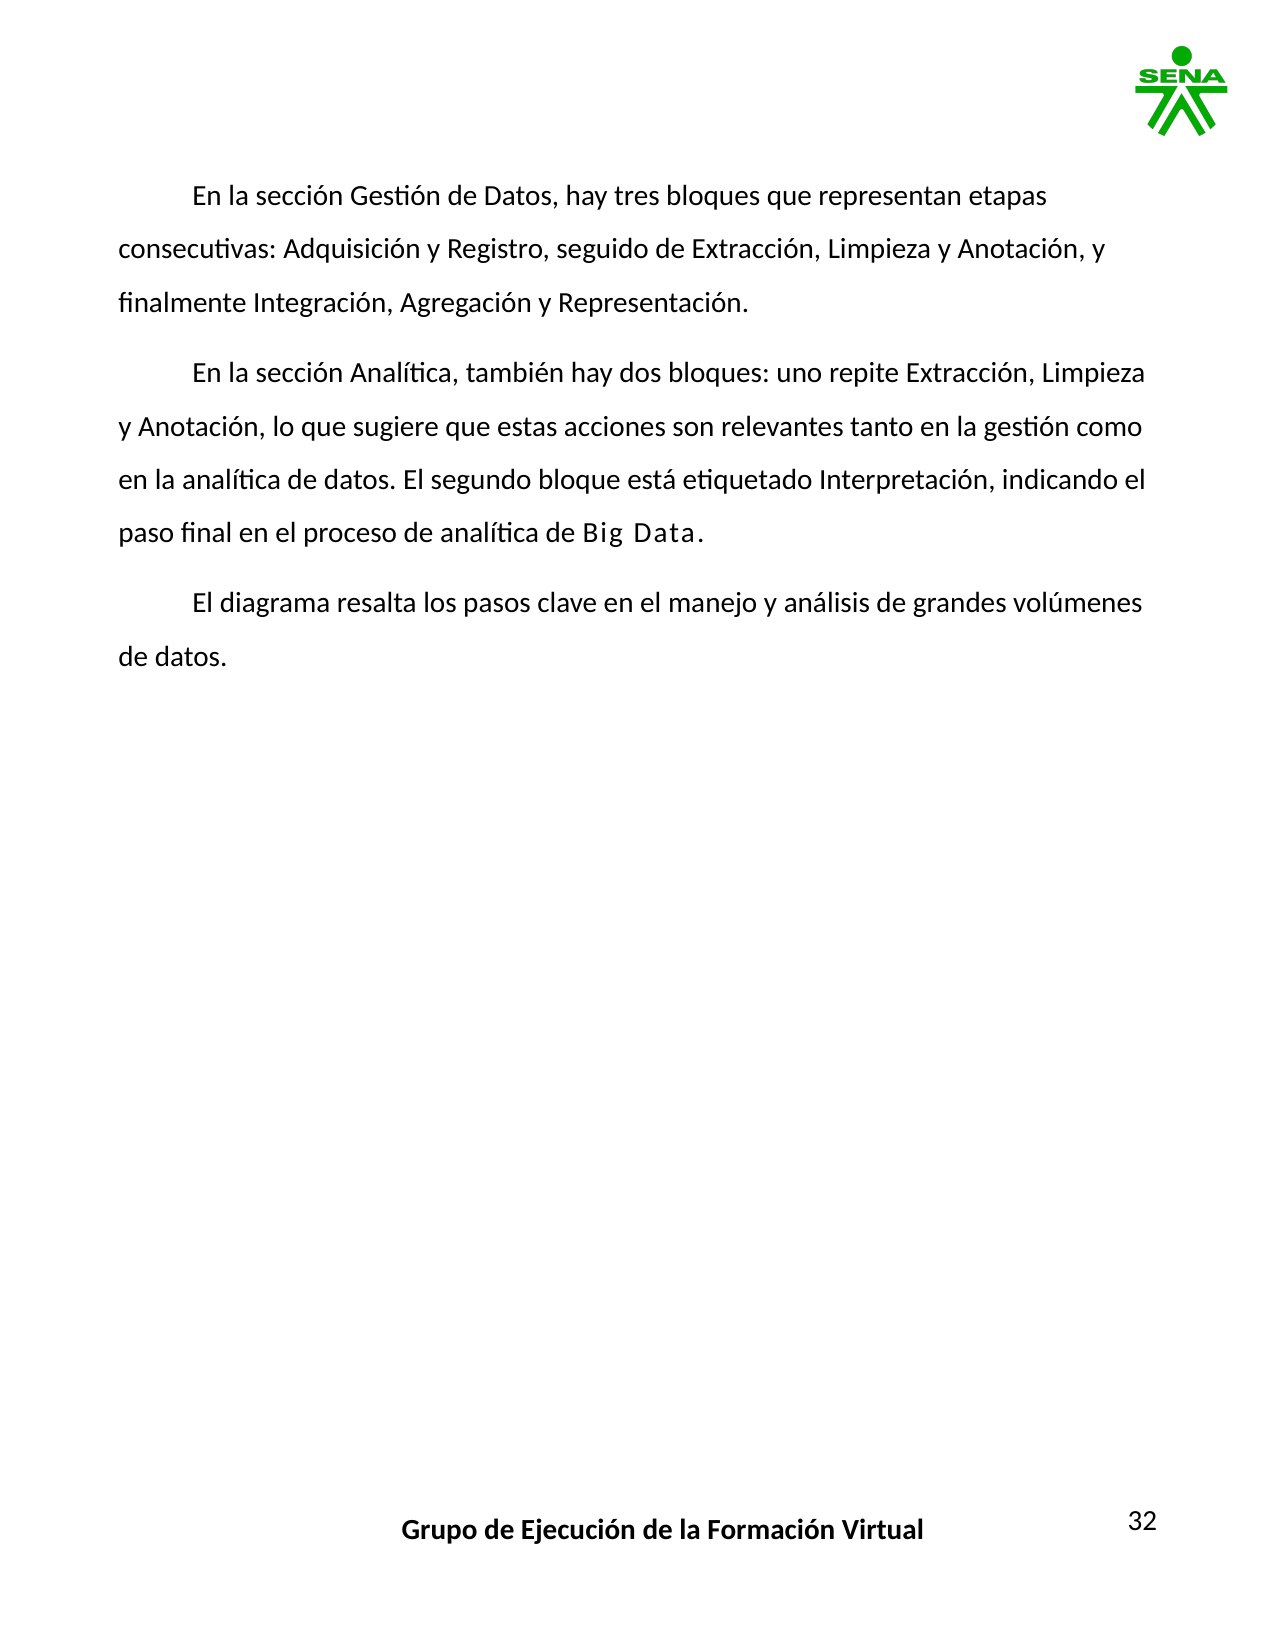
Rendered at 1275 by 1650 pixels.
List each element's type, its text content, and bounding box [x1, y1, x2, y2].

text El diagrama resalta los pasos clave en el manejo y análisis de grandes volúmenes de datos. [118, 584, 1157, 674]
picture [1135, 46, 1228, 136]
text En la sección Analítica, también hay dos bloques: uno repite Extracción, Limpieza y Anotación, lo que sugiere que estas acciones son relevantes tanto en la gestión como en la analítica de datos. El segundo bloque está etiquetado Interpretación, indicando el paso final en el proceso de analítica de Big Data. [118, 354, 1157, 550]
text En la sección Gestión de Datos, hay tres bloques que representan etapas consecutivas: Adquisición y Registro, seguido de Extracción, Limpieza y Anotación, y finalmente Integración, Agregación y Representación. [118, 177, 1157, 320]
